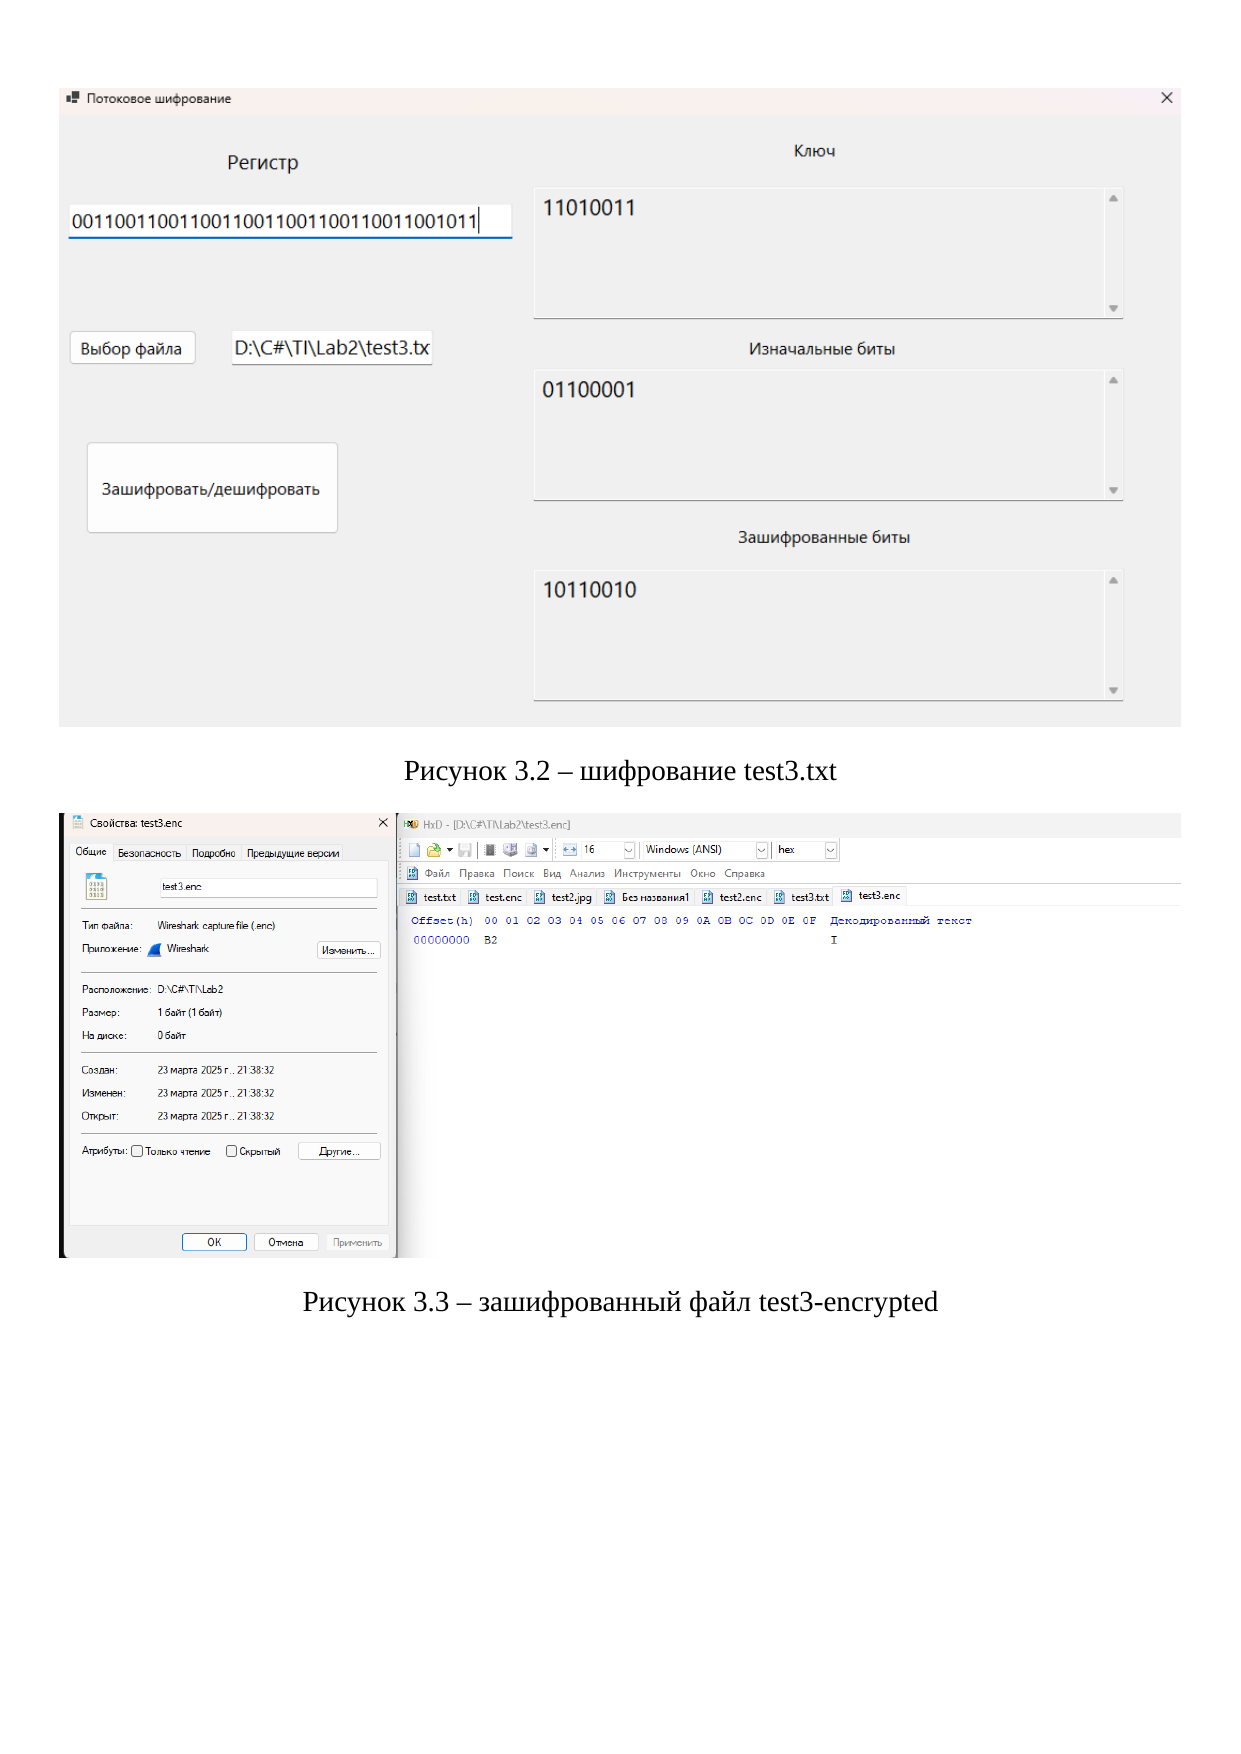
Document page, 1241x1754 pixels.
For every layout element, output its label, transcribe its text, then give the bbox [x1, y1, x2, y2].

text Рисунок 3.2 – шифрование test3.txt [59, 753, 1181, 787]
picture [59, 88, 1182, 727]
picture [59, 813, 1182, 1258]
text Рисунок 3.3 – зашифрованный файл test3-encrypted [59, 1284, 1181, 1318]
